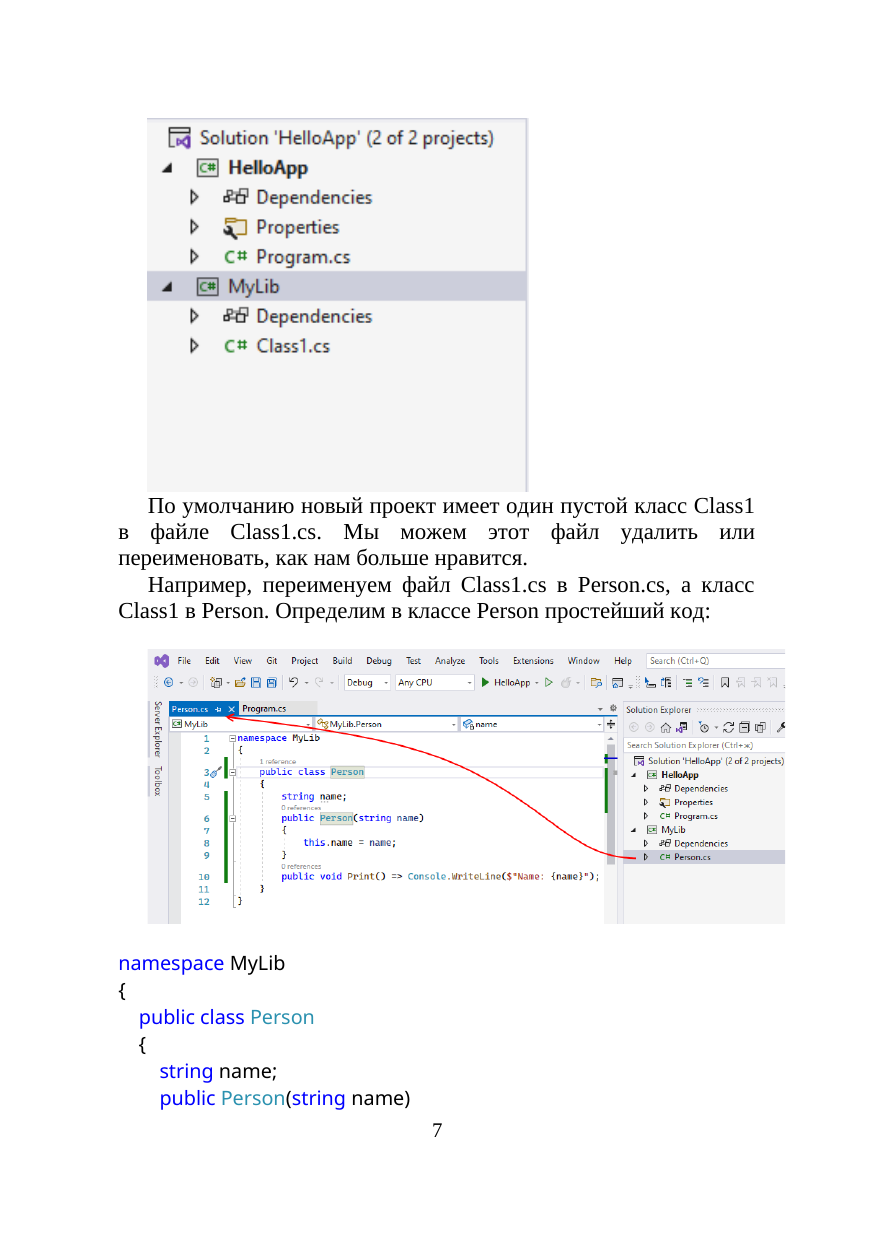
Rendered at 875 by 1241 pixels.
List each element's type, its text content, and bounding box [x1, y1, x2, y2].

text namespace MyLib [118, 949, 756, 977]
text string name; [118, 1057, 756, 1084]
text public class Person [118, 1003, 756, 1031]
text public Person(string name) [118, 1084, 756, 1111]
text { [118, 1031, 756, 1057]
text По умолчанию новый проект имеет один пустой класс Class1 в файле Class1.cs. Мы можем этот файл удалить или переименовать, как нам больше нравится. [118, 492, 756, 571]
picture [147, 118, 529, 492]
text Например, переименуем файл Class1.cs в Person.cs, а класс Class1 в Person. Определим в классе Person простейший код: [118, 571, 756, 623]
picture [147, 649, 786, 924]
text { [118, 977, 756, 1003]
